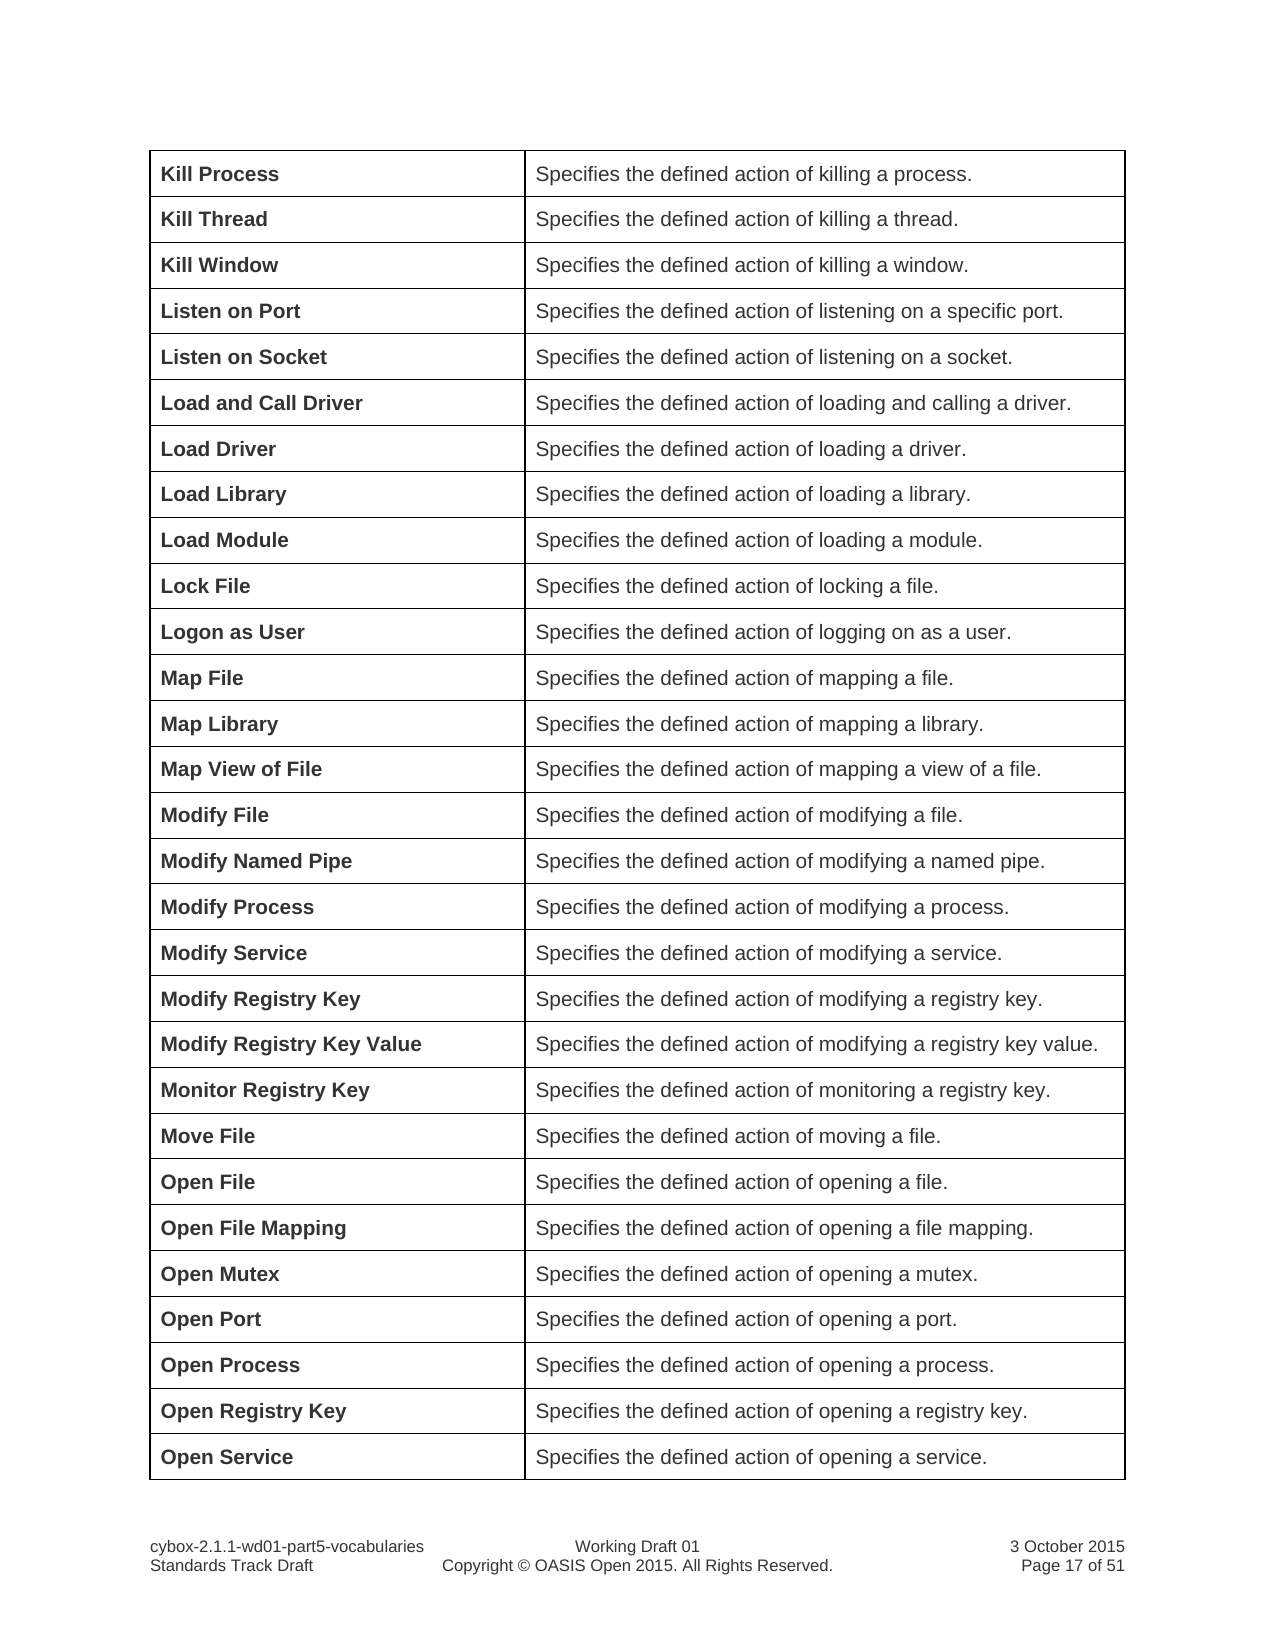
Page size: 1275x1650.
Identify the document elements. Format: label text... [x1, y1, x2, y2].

table_cell Listen on Port [151, 289, 524, 333]
table_cell Lock File [151, 564, 524, 608]
table_cell Specifies the defined action of opening a port. [526, 1297, 1124, 1342]
table_cell Specifies the defined action of modifying a service. [526, 930, 1124, 975]
table_cell Specifies the defined action of loading a library. [526, 472, 1124, 517]
table_cell Map File [151, 655, 524, 700]
table_cell Specifies the defined action of modifying a registry key. [526, 976, 1124, 1021]
table_cell Specifies the defined action of moving a file. [526, 1114, 1124, 1158]
table_cell Load Driver [151, 426, 524, 471]
table_cell Specifies the defined action of monitoring a registry key. [526, 1068, 1124, 1112]
table_cell Specifies the defined action of listening on a socket. [526, 334, 1124, 379]
table_cell Load Module [151, 518, 524, 562]
table_cell Specifies the defined action of loading and calling a driver. [526, 380, 1124, 425]
table_cell Specifies the defined action of opening a process. [526, 1343, 1124, 1387]
table_cell Map Library [151, 701, 524, 746]
table_cell Modify Process [151, 884, 524, 929]
table_cell Open Service [151, 1434, 524, 1479]
table_cell Specifies the defined action of opening a registry key. [526, 1389, 1124, 1433]
table_cell Specifies the defined action of modifying a registry key value. [526, 1022, 1124, 1067]
table_cell Modify Service [151, 930, 524, 975]
table_cell Specifies the defined action of locking a file. [526, 564, 1124, 608]
table_cell Move File [151, 1114, 524, 1158]
table_cell Specifies the defined action of listening on a specific port. [526, 289, 1124, 333]
table_cell Kill Window [151, 243, 524, 287]
table_cell Load Library [151, 472, 524, 517]
table_cell Specifies the defined action of logging on as a user. [526, 609, 1124, 654]
table_cell Specifies the defined action of modifying a named pipe. [526, 839, 1124, 883]
table_cell Monitor Registry Key [151, 1068, 524, 1112]
table_cell Specifies the defined action of killing a process. [526, 151, 1124, 196]
table_cell Map View of File [151, 747, 524, 792]
table_cell Modify File [151, 793, 524, 837]
table_cell Specifies the defined action of mapping a file. [526, 655, 1124, 700]
table_cell Kill Thread [151, 197, 524, 242]
table_cell Specifies the defined action of mapping a library. [526, 701, 1124, 746]
table_cell Specifies the defined action of mapping a view of a file. [526, 747, 1124, 792]
table_cell Open Port [151, 1297, 524, 1342]
table_cell Specifies the defined action of killing a window. [526, 243, 1124, 287]
table_cell Specifies the defined action of loading a driver. [526, 426, 1124, 471]
table_cell Load and Call Driver [151, 380, 524, 425]
table_cell Specifies the defined action of opening a file mapping. [526, 1205, 1124, 1250]
table_cell Modify Registry Key [151, 976, 524, 1021]
table_cell Open File [151, 1159, 524, 1204]
table_cell Modify Registry Key Value [151, 1022, 524, 1067]
table_cell Kill Process [151, 151, 524, 196]
table_cell Specifies the defined action of opening a file. [526, 1159, 1124, 1204]
table_cell Open Process [151, 1343, 524, 1387]
table_cell Specifies the defined action of loading a module. [526, 518, 1124, 562]
table_cell Specifies the defined action of opening a service. [526, 1434, 1124, 1479]
table_cell Specifies the defined action of killing a thread. [526, 197, 1124, 242]
table_cell Specifies the defined action of modifying a file. [526, 793, 1124, 837]
table_cell Open Registry Key [151, 1389, 524, 1433]
table_cell Open Mutex [151, 1251, 524, 1296]
table_cell Specifies the defined action of opening a mutex. [526, 1251, 1124, 1296]
table_cell Open File Mapping [151, 1205, 524, 1250]
table_cell Listen on Socket [151, 334, 524, 379]
table_cell Modify Named Pipe [151, 839, 524, 883]
table_cell Logon as User [151, 609, 524, 654]
table_cell Specifies the defined action of modifying a process. [526, 884, 1124, 929]
